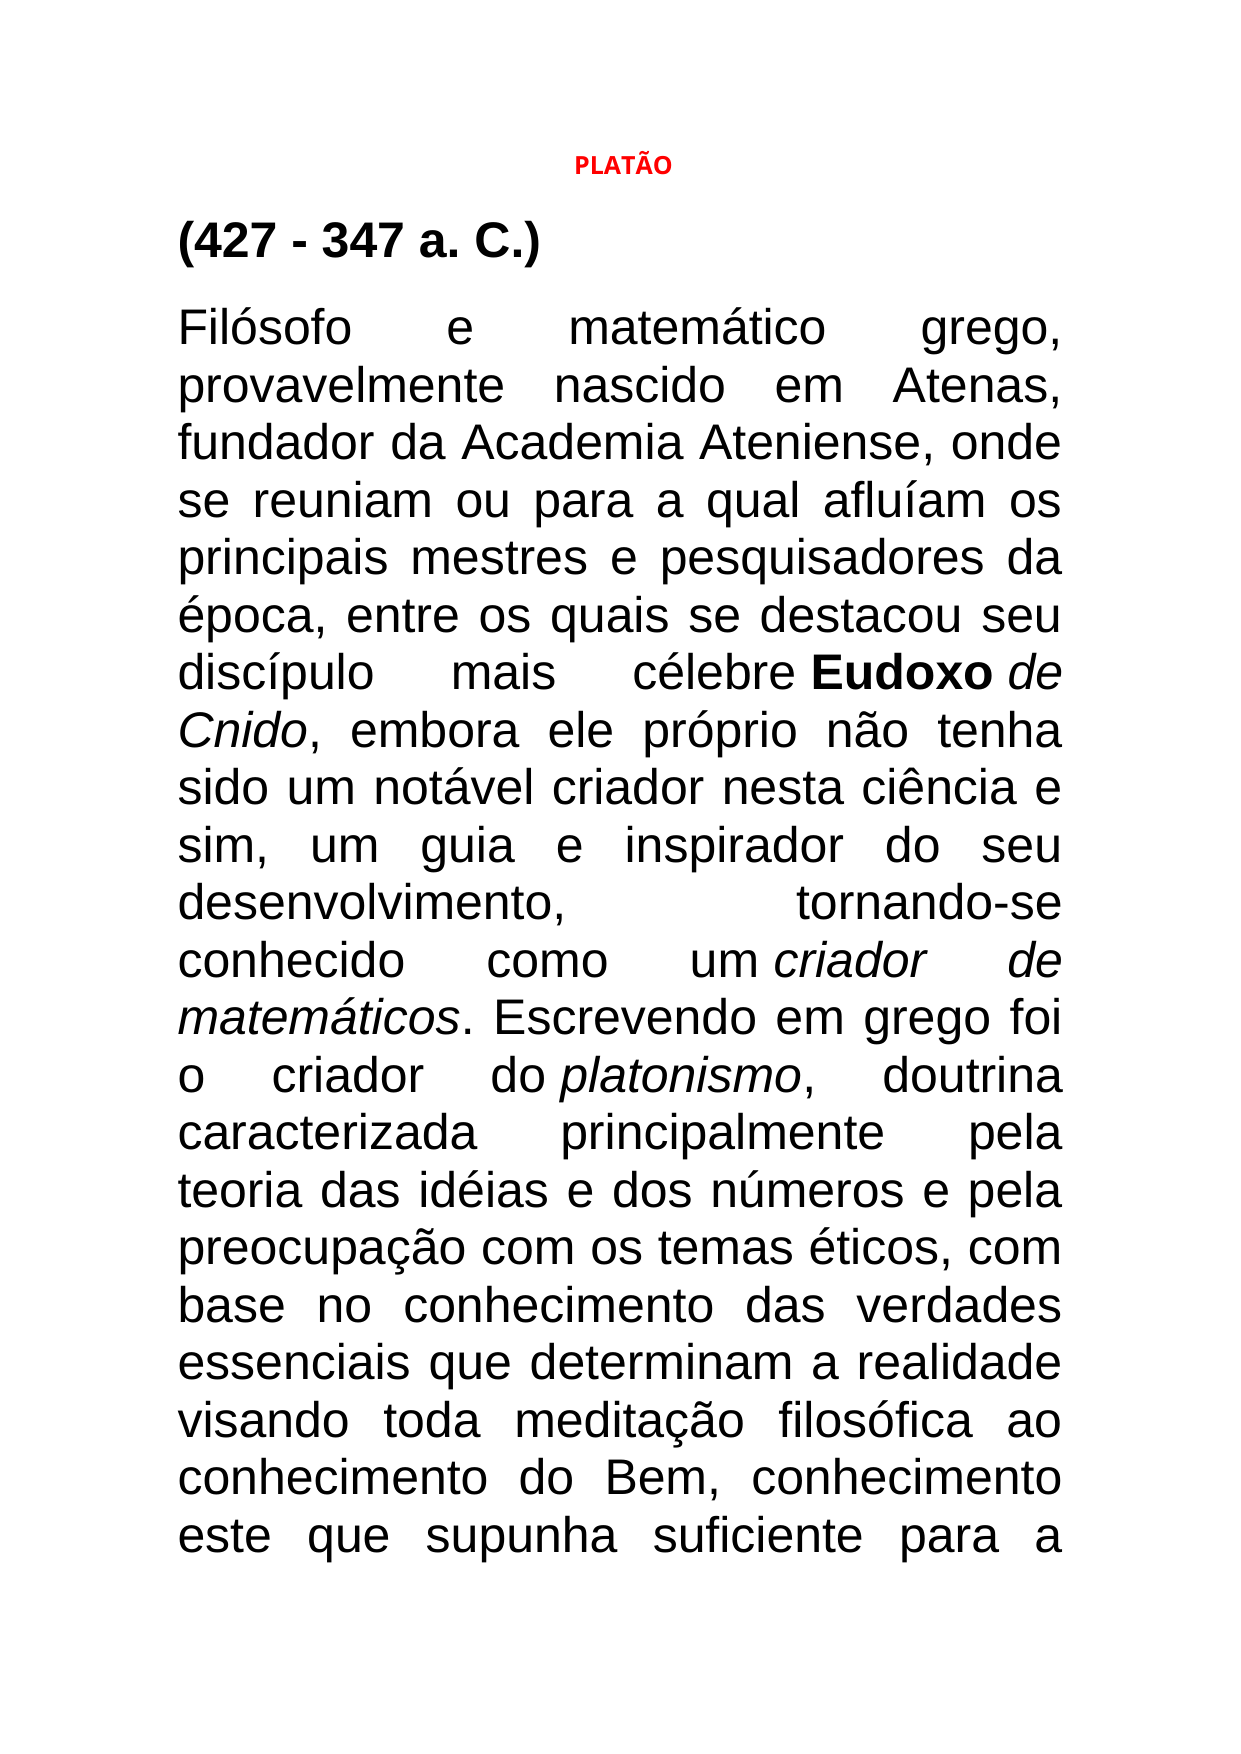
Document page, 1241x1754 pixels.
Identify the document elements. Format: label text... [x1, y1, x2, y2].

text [177, 297, 1063, 1562]
text (427 - 347 a. C.) [177, 211, 1063, 268]
text PLATÃO [177, 148, 1063, 182]
